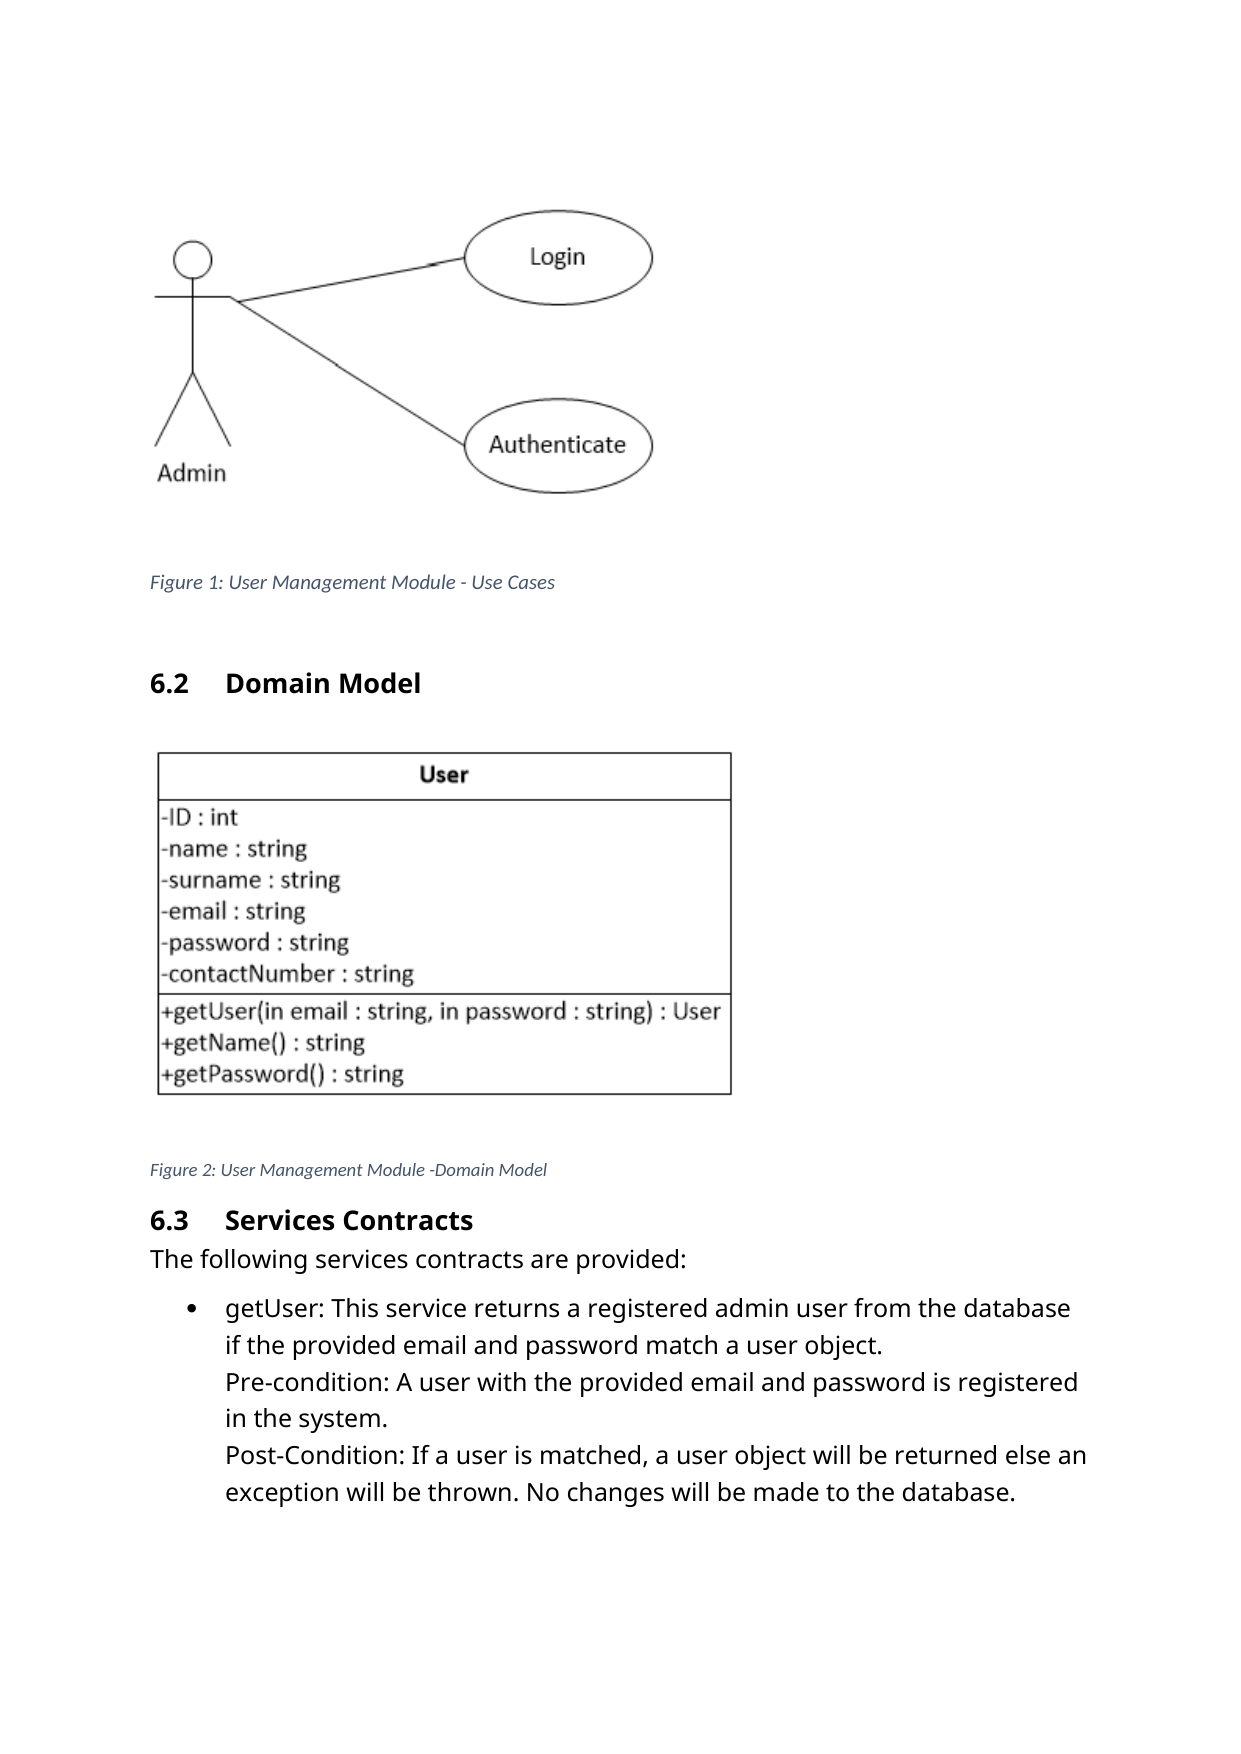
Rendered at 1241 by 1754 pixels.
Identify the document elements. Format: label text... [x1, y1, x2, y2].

list getUser: This service returns a registered admin user from the database if the provided email and password match a user object. [187, 1291, 1090, 1362]
subtitle 6.2 Domain Model [150, 665, 1090, 702]
list Post-Condition: If a user is matched, a user object will be returned else an exception will be thrown. No changes will be made to the database. [225, 1438, 1090, 1509]
text Figure 1: User Management Module - Use Cases [150, 569, 1090, 595]
subtitle 6.3 Services Contracts [150, 1202, 1090, 1238]
text The following services contracts are provided: [150, 1241, 1090, 1276]
text Figure 2: User Management Module -Domain Model [150, 1158, 1090, 1181]
picture [150, 150, 672, 555]
list Pre-condition: A user with the provided email and password is registered in the system. [225, 1364, 1090, 1435]
picture [150, 704, 743, 1139]
